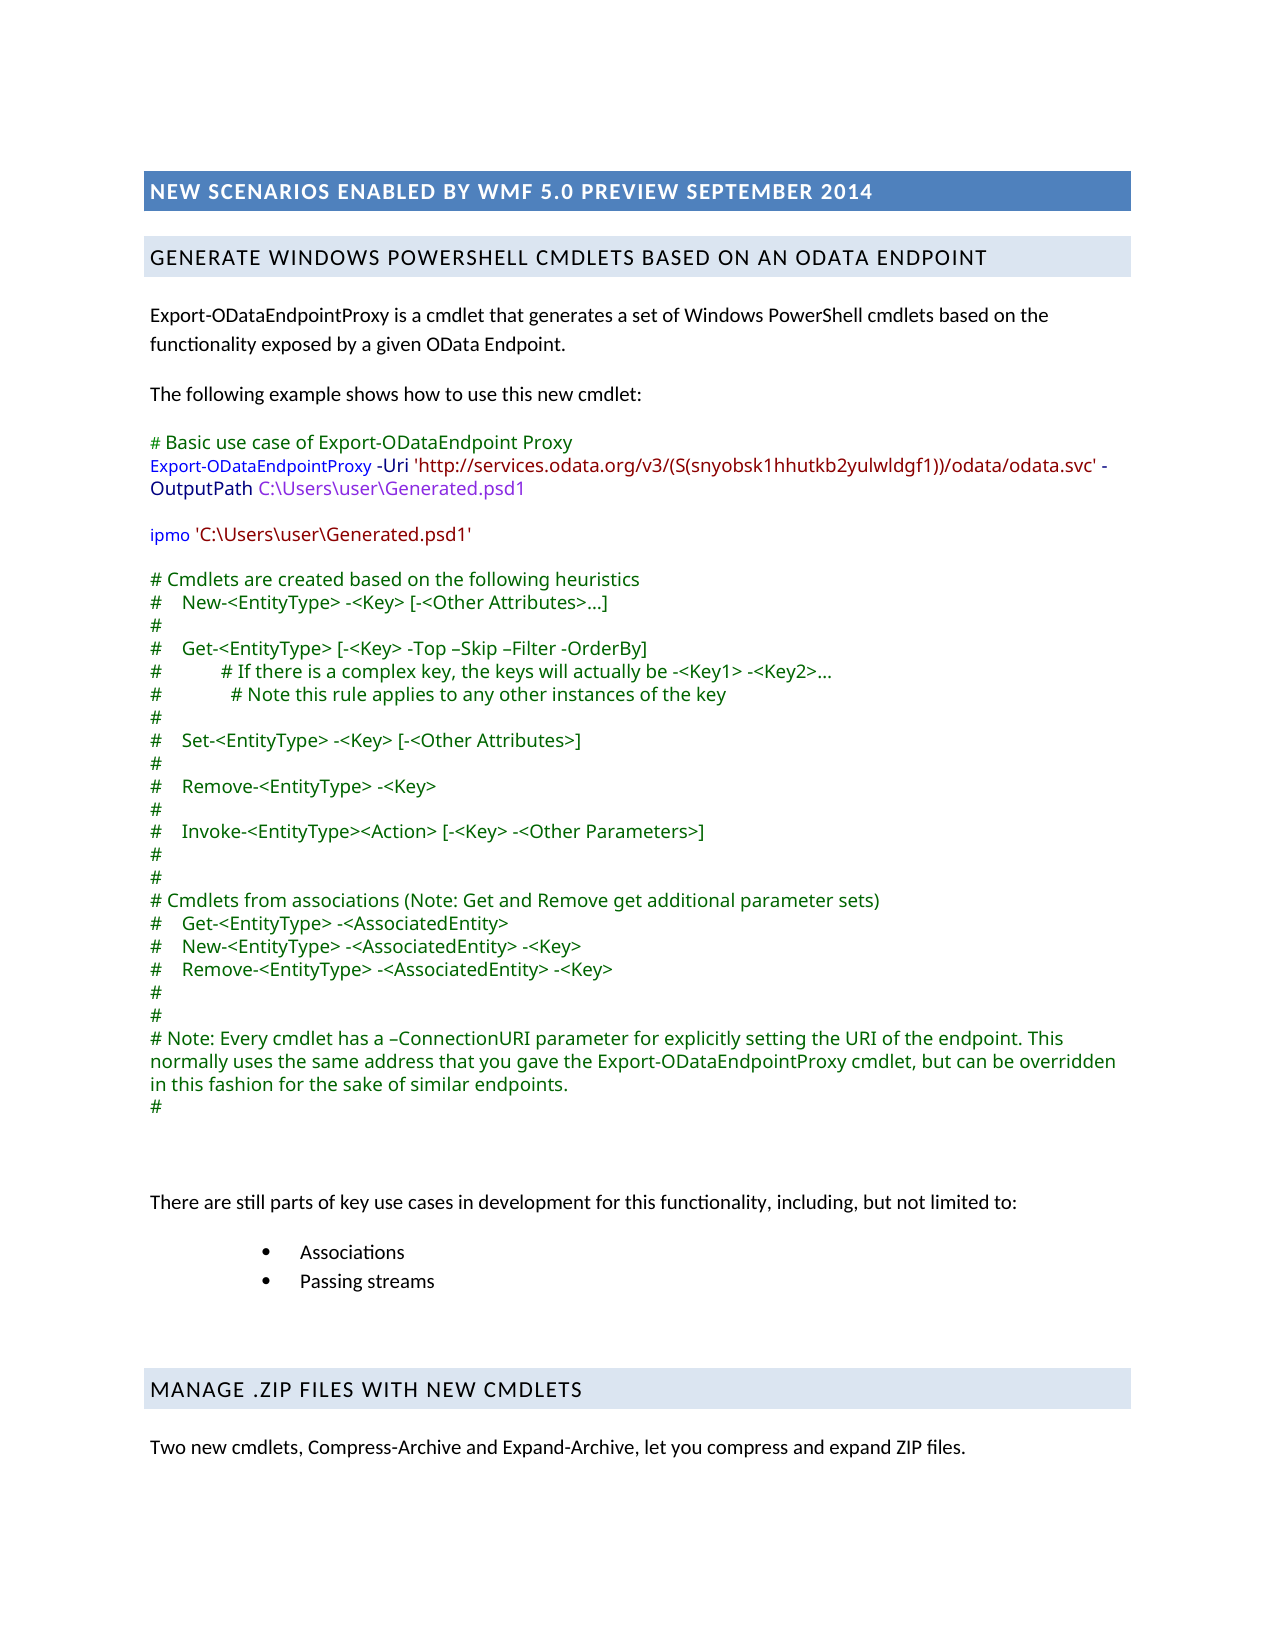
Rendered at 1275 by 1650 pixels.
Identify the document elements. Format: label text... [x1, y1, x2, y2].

text # Cmdlets are created based on the following heuristics [150, 568, 1125, 591]
text # # If there is a complex key, the keys will actually be -<Key1> -<Key2>… [150, 660, 1125, 683]
text # [150, 752, 1125, 775]
text # Remove-<EntityType> -<Key> [150, 775, 1125, 798]
text # [150, 981, 1125, 1004]
list Associations [262, 1239, 1125, 1265]
text # # Note this rule applies to any other instances of the key [150, 683, 1125, 706]
text # Remove-<EntityType> -<AssociatedEntity> -<Key> [150, 958, 1125, 981]
text # Invoke-<EntityType><Action> [-<Key> -<Other Parameters>] [150, 821, 1125, 843]
text # Set-<EntityType> -<Key> [-<Other Attributes>] [150, 729, 1125, 752]
text # Basic use case of Export-ODataEndpoint Proxy [150, 431, 1125, 454]
text # New-<EntityType> -<Key> [-<Other Attributes>…] [150, 591, 1125, 614]
text Export-ODataEndpointProxy is a cmdlet that generates a set of Windows PowerShell cmdlets based on the functionality exposed by a given OData Endpoint. [150, 302, 1125, 356]
text # Note: Every cmdlet has a –ConnectionURI parameter for explicitly setting the URI of the endpoint. This normally uses the same address that you gave the Export-ODataEndpointProxy cmdlet, but can be overridden in this fashion for the sake of similar endpoints. [150, 1027, 1125, 1096]
text # [150, 614, 1125, 637]
text ipmo 'C:\Users\user\Generated.psd1' [150, 523, 1125, 546]
text # [150, 1004, 1125, 1027]
text # Get-<EntityType> -<AssociatedEntity> [150, 912, 1125, 935]
text Two new cmdlets, Compress-Archive and Expand-Archive, let you compress and expand ZIP files. [150, 1434, 1125, 1459]
text # [150, 866, 1125, 889]
subtitle New scenarios enabled by WMF 5.0 Preview September 2014 [150, 177, 1125, 205]
text Export-ODataEndpointProxy -Uri 'http://services.odata.org/v3/(S(snyobsk1hhutkb2yulwldgf1))/odata/odata.svc' -OutputPath C:\Users\user\Generated.psd1 [150, 454, 1125, 500]
text # [150, 798, 1125, 821]
text # New-<EntityType> -<AssociatedEntity> -<Key> [150, 935, 1125, 958]
text # Cmdlets from associations (Note: Get and Remove get additional parameter sets) [150, 889, 1125, 912]
subtitle Generate Windows PowerShell cmdlets based on an OData endpoint [150, 243, 1125, 271]
text # [150, 843, 1125, 866]
text There are still parts of key use cases in development for this functionality, including, but not limited to: [150, 1189, 1125, 1215]
text The following example shows how to use this new cmdlet: [150, 381, 1125, 406]
subtitle Manage .ZIP files with new cmdlets [150, 1375, 1125, 1403]
text # [150, 706, 1125, 729]
text # [150, 1096, 1125, 1118]
list Passing streams [262, 1268, 1125, 1294]
text # Get-<EntityType> [-<Key> -Top –Skip –Filter -OrderBy] [150, 637, 1125, 660]
